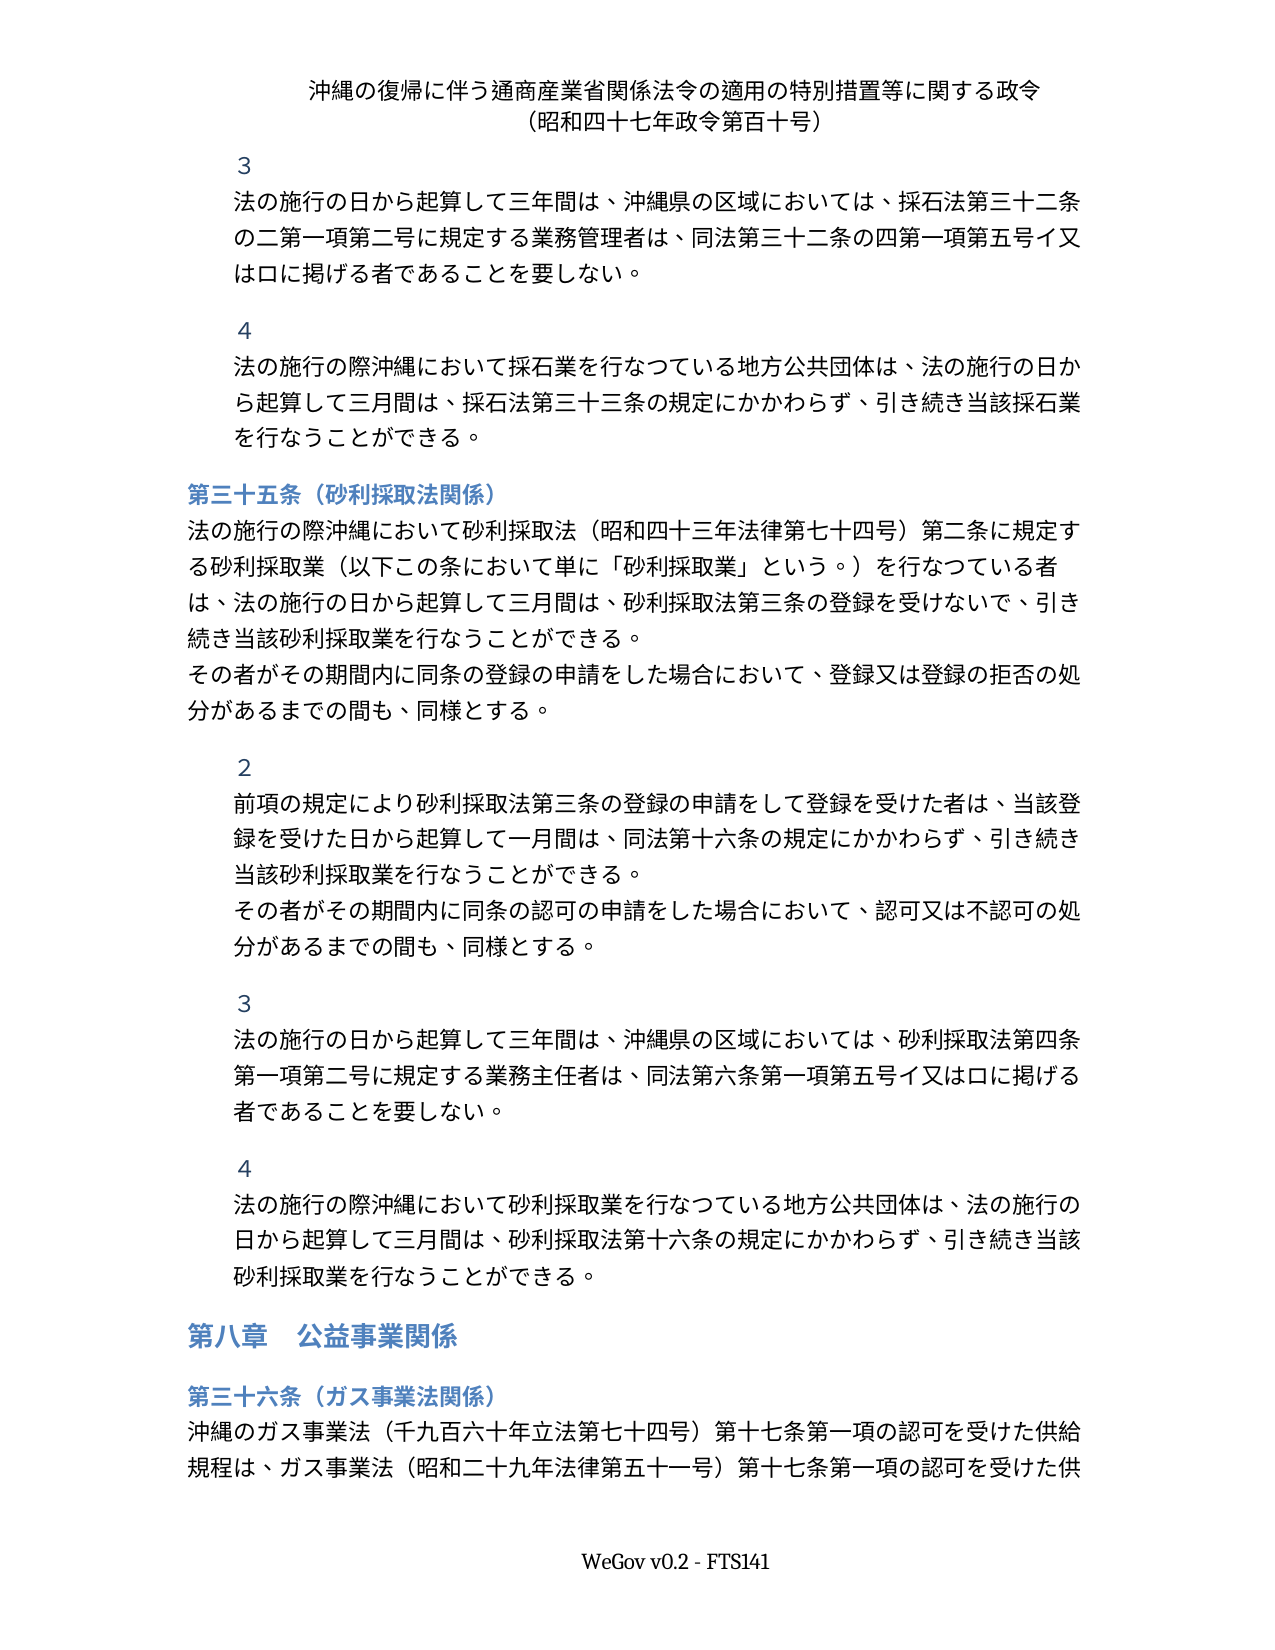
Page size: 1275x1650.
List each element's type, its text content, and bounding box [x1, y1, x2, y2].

text 法の施行の日から起算して三年間は、沖縄県の区域においては、採石法第三十二条の二第一項第二号に規定する業務管理者は、同法第三十二条の四第一項第五号イ又はロに掲げる者であることを要しない。 [233, 186, 1087, 289]
subtitle 第八章 公益事業関係 [187, 1317, 1087, 1354]
subtitle ４ [233, 1153, 1087, 1184]
text 法の施行の際沖縄において砂利採取法（昭和四十三年法律第七十四号）第二条に規定する砂利採取業（以下この条において単に「砂利採取業」という。）を行なつている者は、法の施行の日から起算して三月間は、砂利採取法第三条の登録を受けないで、引き続き当該砂利採取業を行なうことができる。 その者がその期間内に同条の登録の申請をした場合において、登録又は登録の拒否の処分があるまでの間も、同様とする。 [187, 515, 1087, 726]
subtitle ３ [233, 988, 1087, 1019]
subtitle ４ [233, 314, 1087, 346]
text 前項の規定により砂利採取法第三条の登録の申請をして登録を受けた者は、当該登録を受けた日から起算して一月間は、同法第十六条の規定にかかわらず、引き続き当該砂利採取業を行なうことができる。 その者がその期間内に同条の認可の申請をした場合において、認可又は不認可の処分があるまでの間も、同様とする。 [233, 787, 1087, 962]
subtitle 第三十五条（砂利採取法関係） [187, 479, 1087, 510]
subtitle ３ [233, 150, 1087, 181]
subtitle ２ [233, 752, 1087, 783]
text 法の施行の日から起算して三年間は、沖縄県の区域においては、砂利採取法第四条第一項第二号に規定する業務主任者は、同法第六条第一項第五号イ又はロに掲げる者であることを要しない。 [233, 1024, 1087, 1127]
subtitle 第三十六条（ガス事業法関係） [187, 1380, 1087, 1412]
text 法の施行の際沖縄において採石業を行なつている地方公共団体は、法の施行の日から起算して三月間は、採石法第三十三条の規定にかかわらず、引き続き当該採石業を行なうことができる。 [233, 351, 1087, 454]
text 法の施行の際沖縄において砂利採取業を行なつている地方公共団体は、法の施行の日から起算して三月間は、砂利採取法第十六条の規定にかかわらず、引き続き当該砂利採取業を行なうことができる。 [233, 1188, 1087, 1292]
